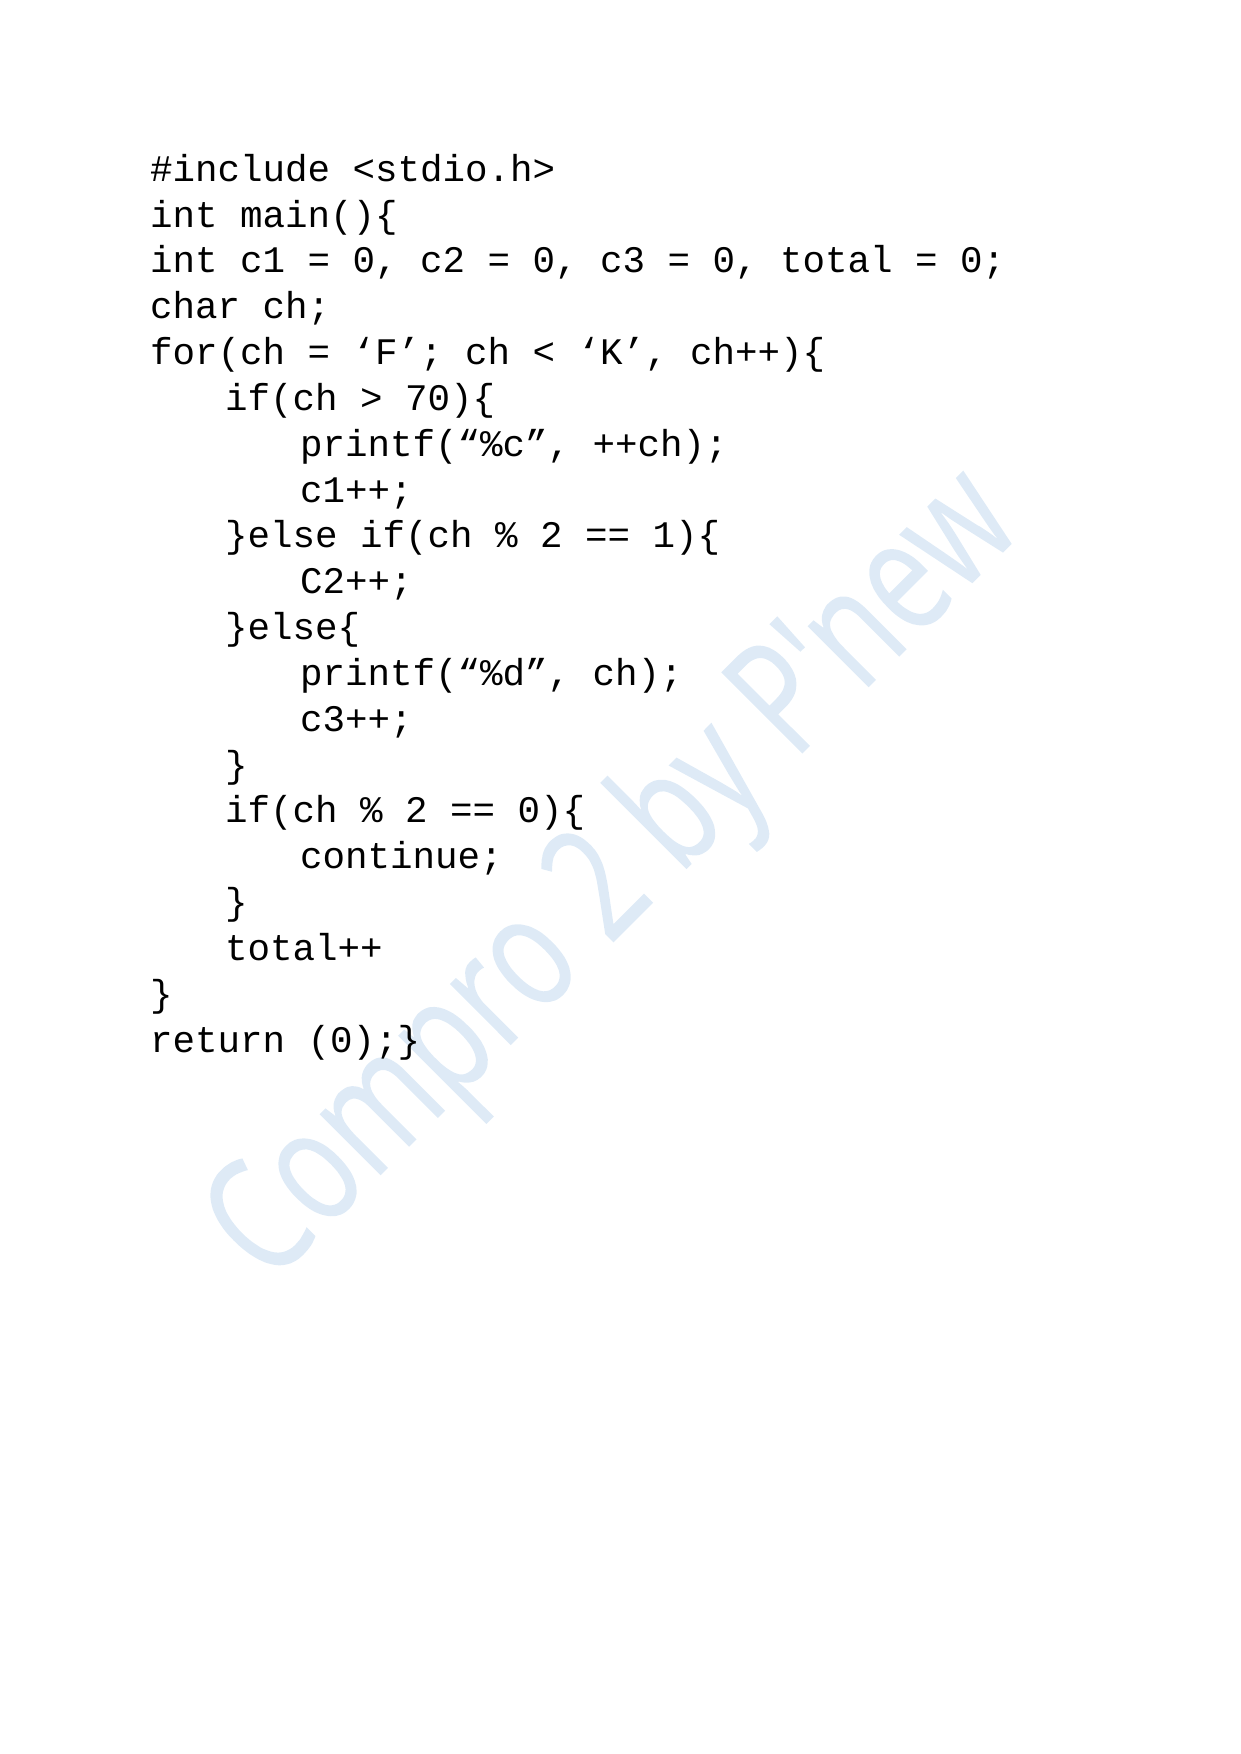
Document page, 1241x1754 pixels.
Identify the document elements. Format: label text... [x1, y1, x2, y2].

text if(ch > 70){ [150, 379, 1090, 422]
text int main(){ [150, 196, 1090, 238]
text total++ [150, 929, 1090, 972]
text #include <stdio.h> [150, 150, 1090, 192]
text printf(“%c”, ++ch); [150, 425, 1090, 467]
text C2++; [150, 562, 1090, 605]
text if(ch % 2 == 0){ [150, 792, 1090, 834]
text c1++; [150, 471, 1090, 513]
text for(ch = ‘F’; ch < ‘K’, ch++){ [150, 333, 1090, 376]
text }else{ [150, 608, 1090, 651]
text int c1 = 0, c2 = 0, c3 = 0, total = 0; [150, 242, 1090, 284]
text } [150, 746, 1090, 788]
text }else if(ch % 2 == 1){ [150, 517, 1090, 559]
text printf(“%d”, ch); [150, 654, 1090, 697]
text } [150, 975, 1090, 1017]
text return (0);} [150, 1021, 1090, 1063]
text continue; [150, 837, 1090, 880]
text char ch; [150, 287, 1090, 330]
text c3++; [150, 700, 1090, 742]
text } [150, 883, 1090, 926]
